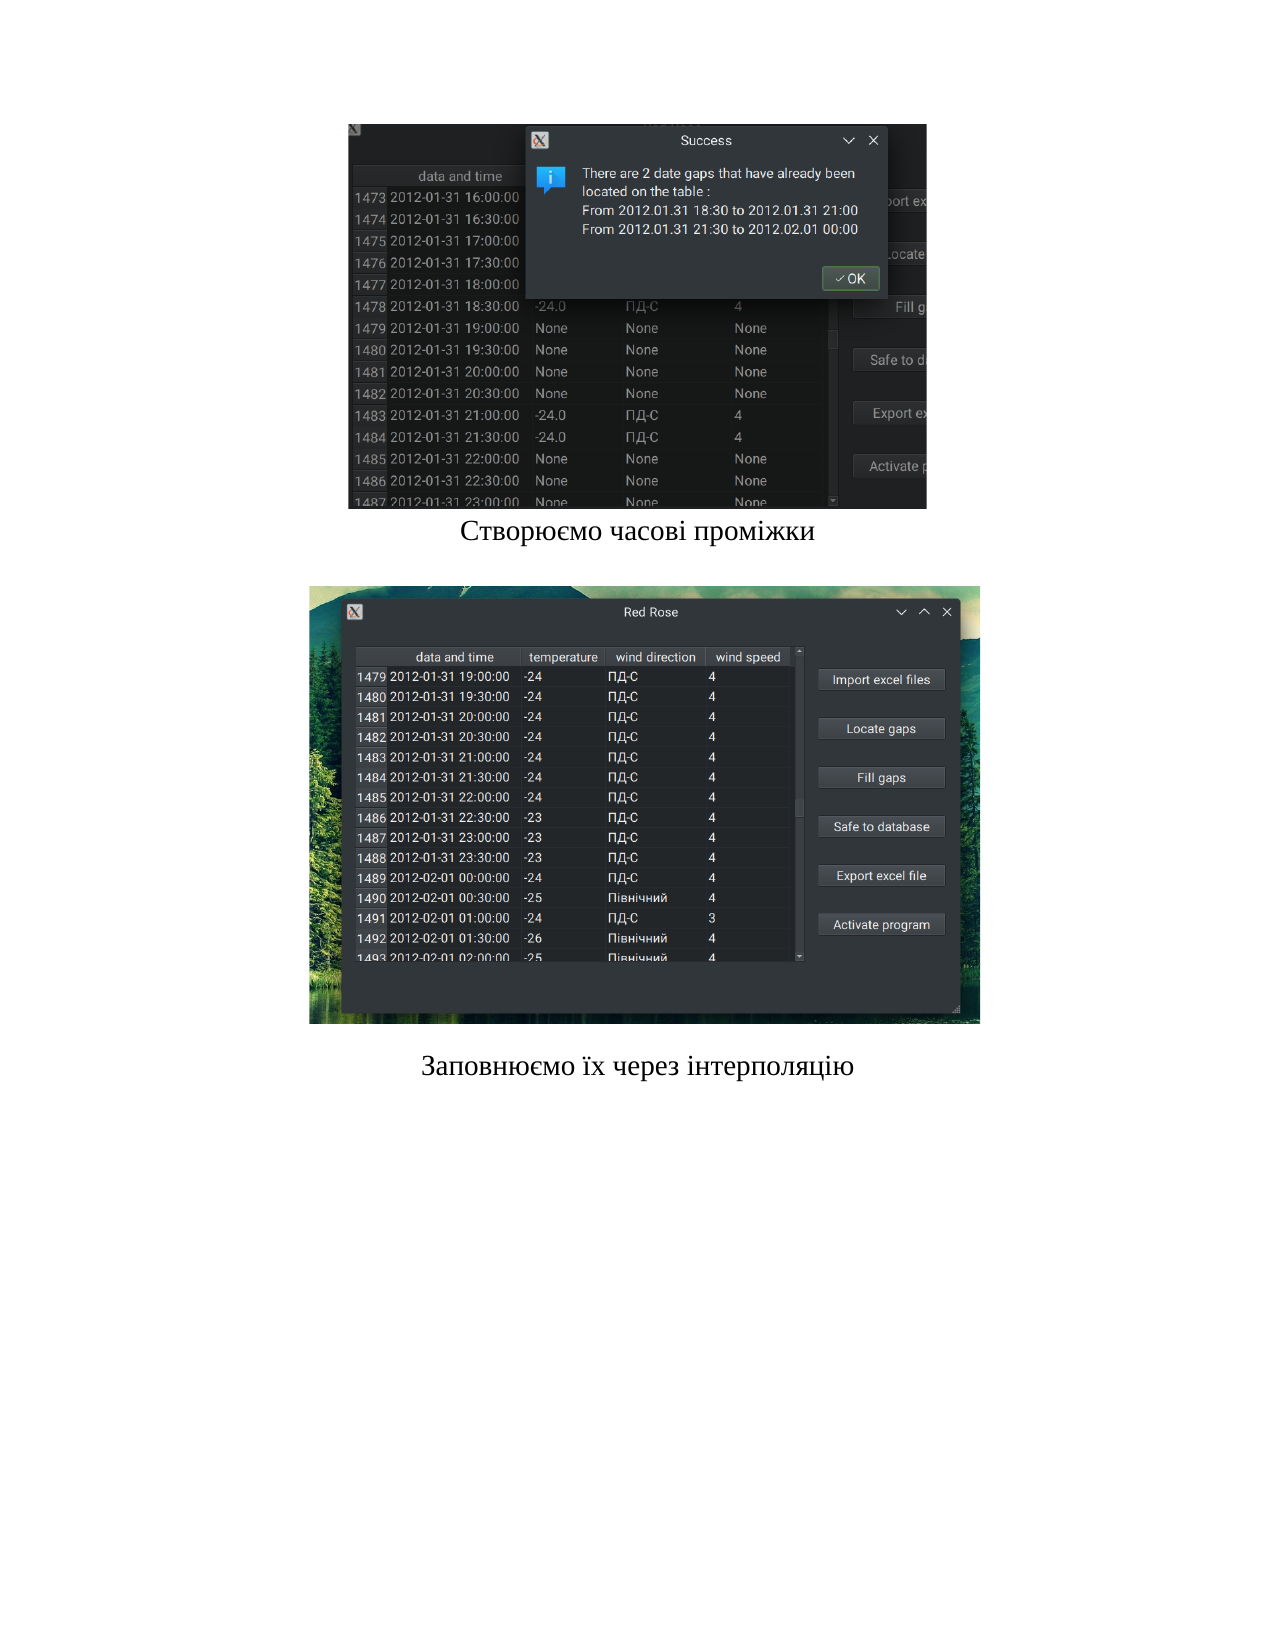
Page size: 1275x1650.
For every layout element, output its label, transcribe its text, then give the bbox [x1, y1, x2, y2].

picture [348, 124, 927, 509]
picture [309, 586, 980, 1024]
